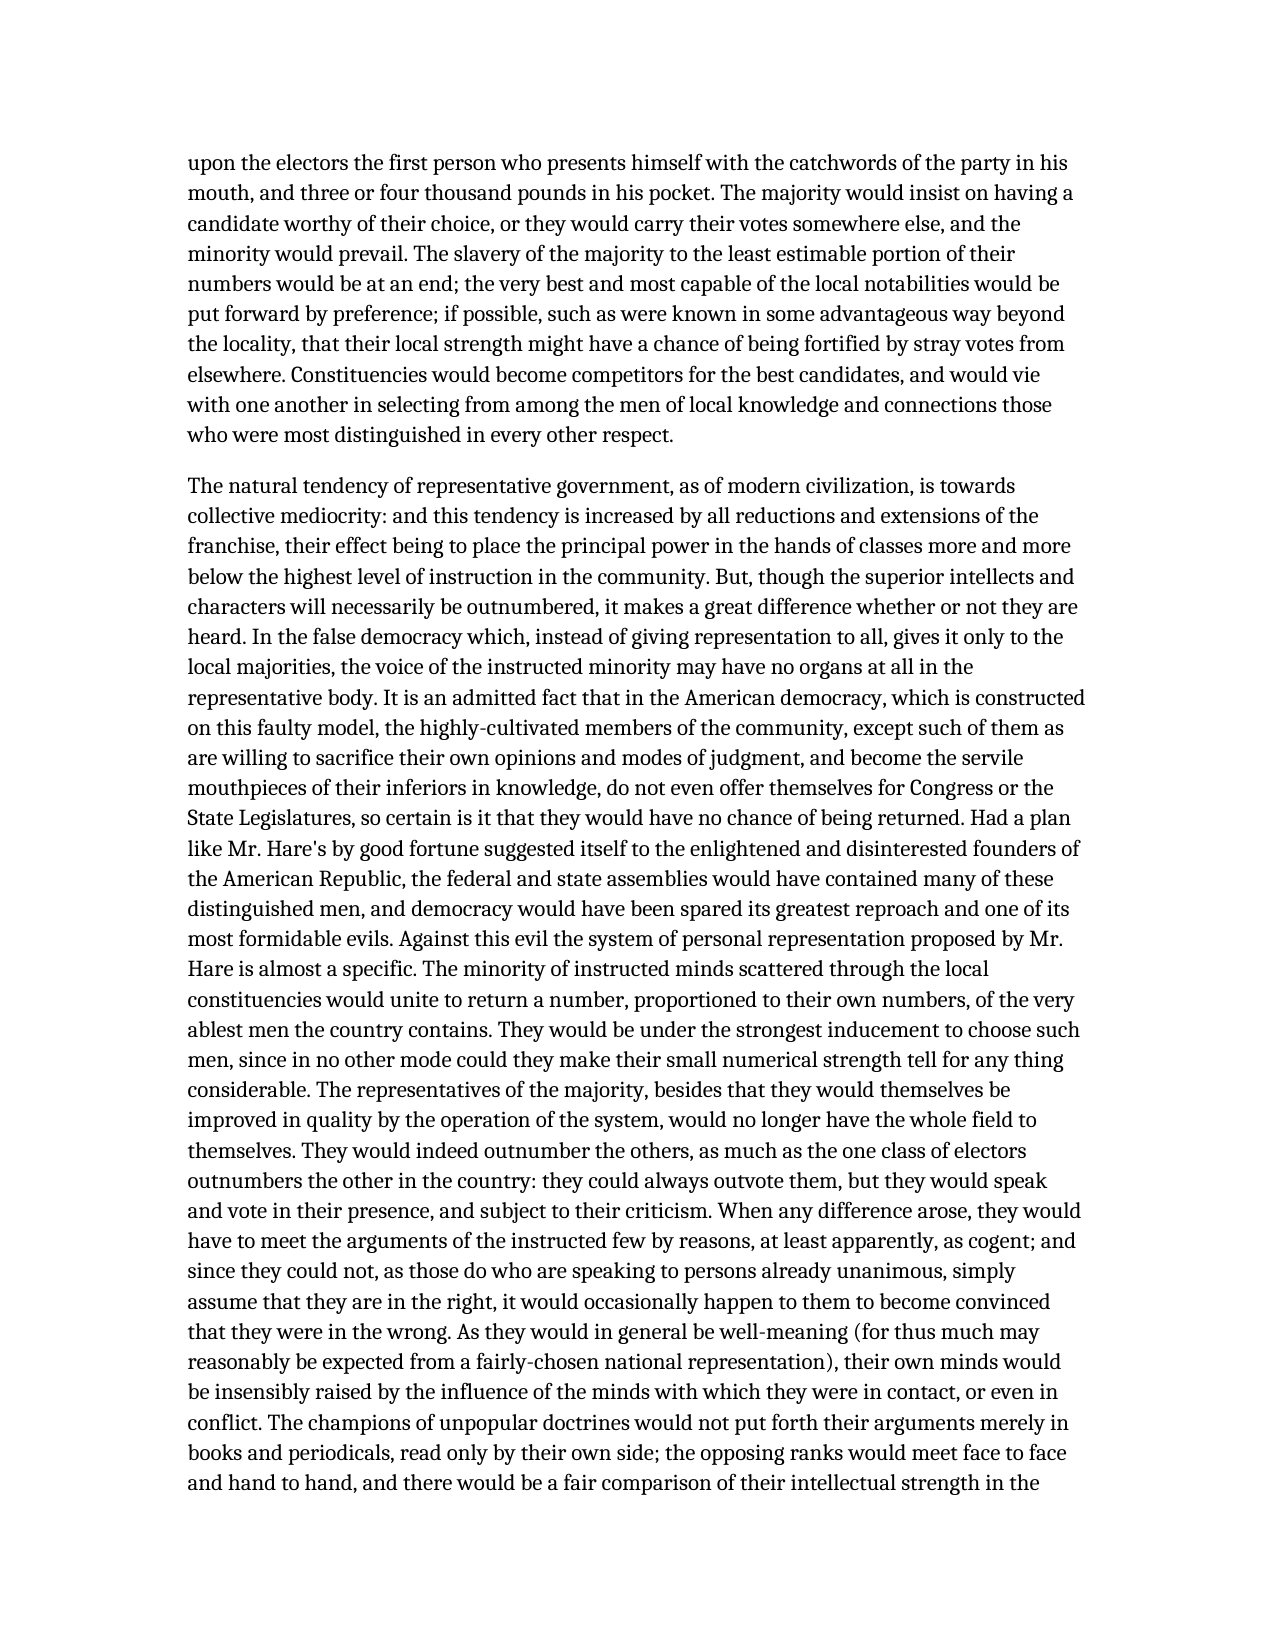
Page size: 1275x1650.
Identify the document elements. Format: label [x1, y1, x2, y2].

text [187, 150, 1087, 448]
text [187, 473, 1087, 1496]
